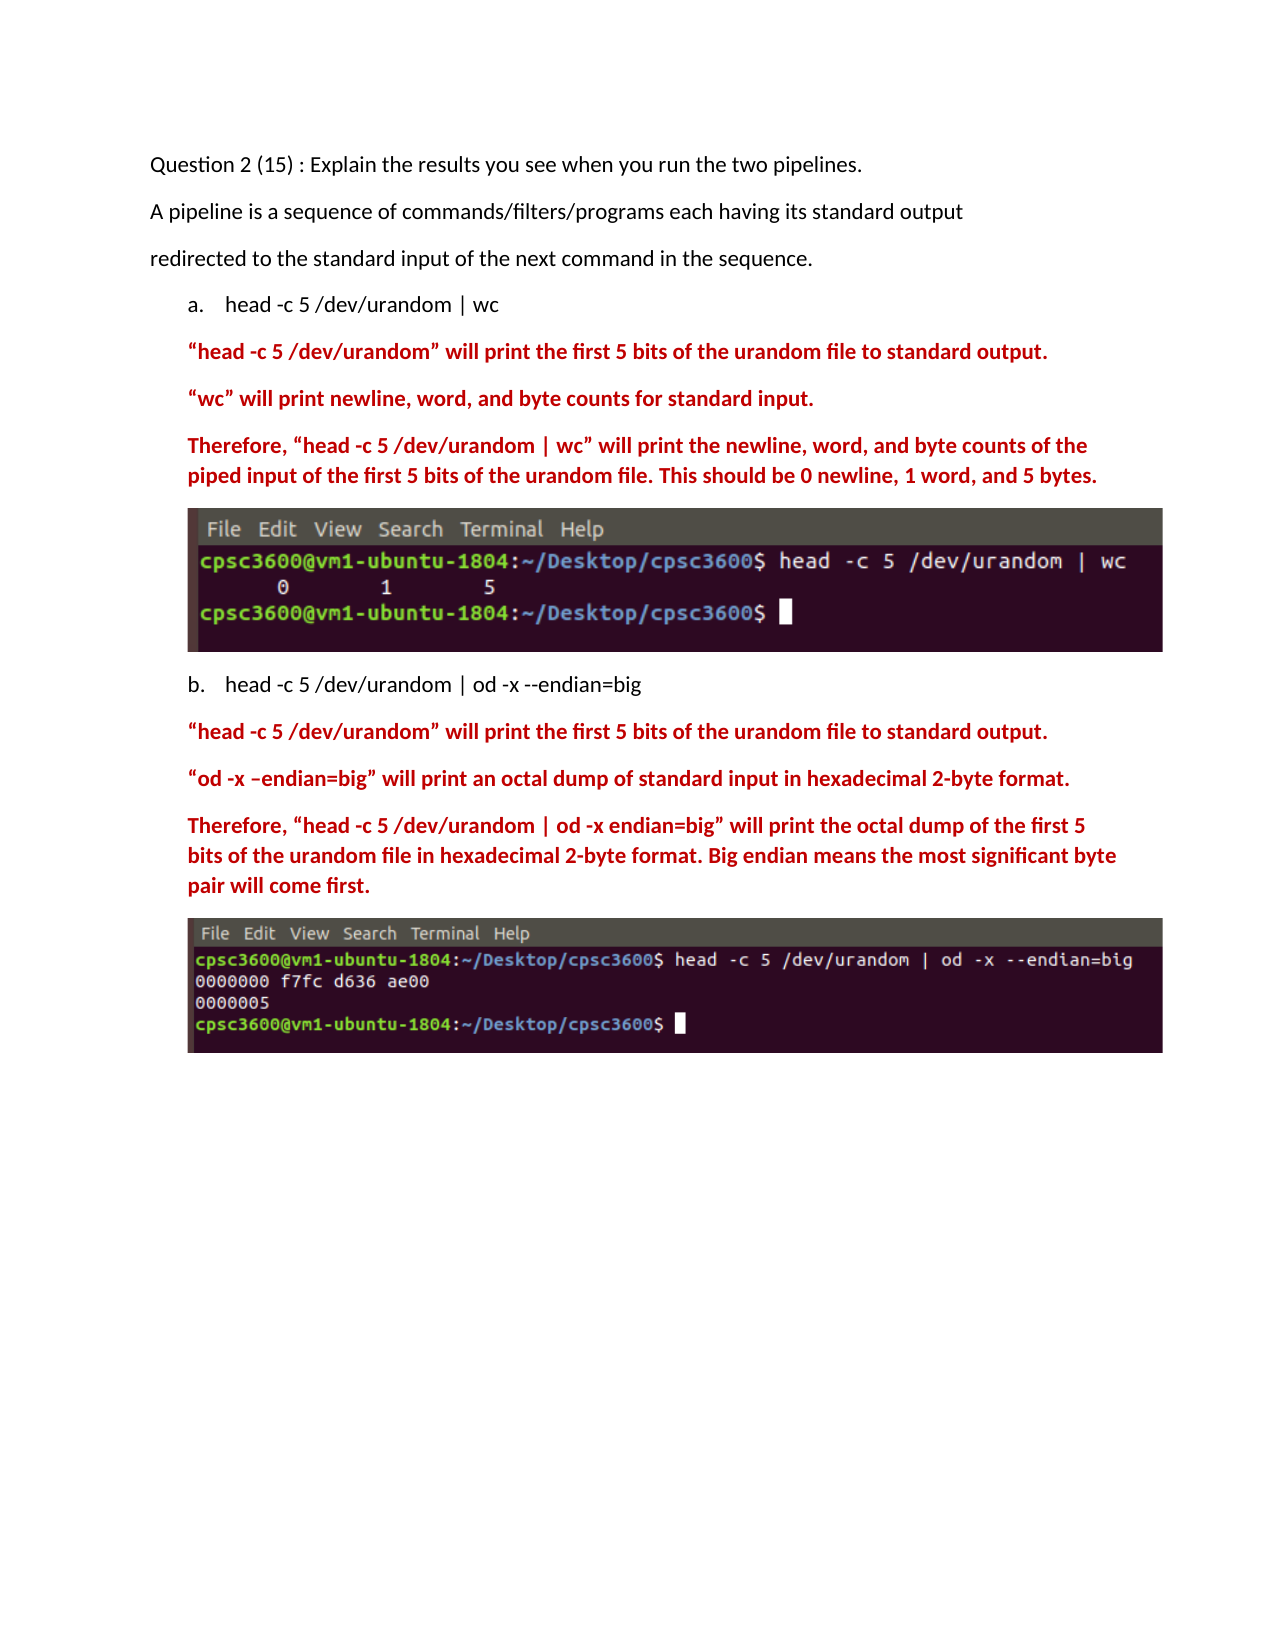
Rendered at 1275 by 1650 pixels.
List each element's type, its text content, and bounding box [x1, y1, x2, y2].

text Question 2 (15) : Explain the results you see when you run the two pipelines. [150, 150, 1125, 178]
text “head -c 5 /dev/urandom” will print the first 5 bits of the urandom file to standard output. [187, 717, 1125, 745]
text Therefore, “head -c 5 /dev/urandom | wc” will print the newline, word, and byte counts of the piped input of the first 5 bits of the urandom file. This should be 0 newline, 1 word, and 5 bytes. [187, 431, 1125, 489]
text A pipeline is a sequence of commands/filters/programs each having its standard output [150, 197, 1125, 225]
list head -c 5 /dev/urandom | wc [187, 291, 1125, 319]
picture [187, 508, 1163, 652]
picture [187, 918, 1163, 1053]
text Therefore, “head -c 5 /dev/urandom | od -x endian=big” will print the octal dump of the first 5 bits of the urandom file in hexadecimal 2-byte format. Big endian means the most significant byte pair will come first. [187, 811, 1125, 899]
list head -c 5 /dev/urandom | od -x --endian=big [187, 670, 1125, 698]
text “od -x –endian=big” will print an octal dump of standard input in hexadecimal 2-byte format. [187, 764, 1125, 792]
text redirected to the standard input of the next command in the sequence. [150, 244, 1125, 272]
text “head -c 5 /dev/urandom” will print the first 5 bits of the urandom file to standard output. [187, 337, 1125, 366]
text “wc” will print newline, word, and byte counts for standard input. [187, 384, 1125, 412]
